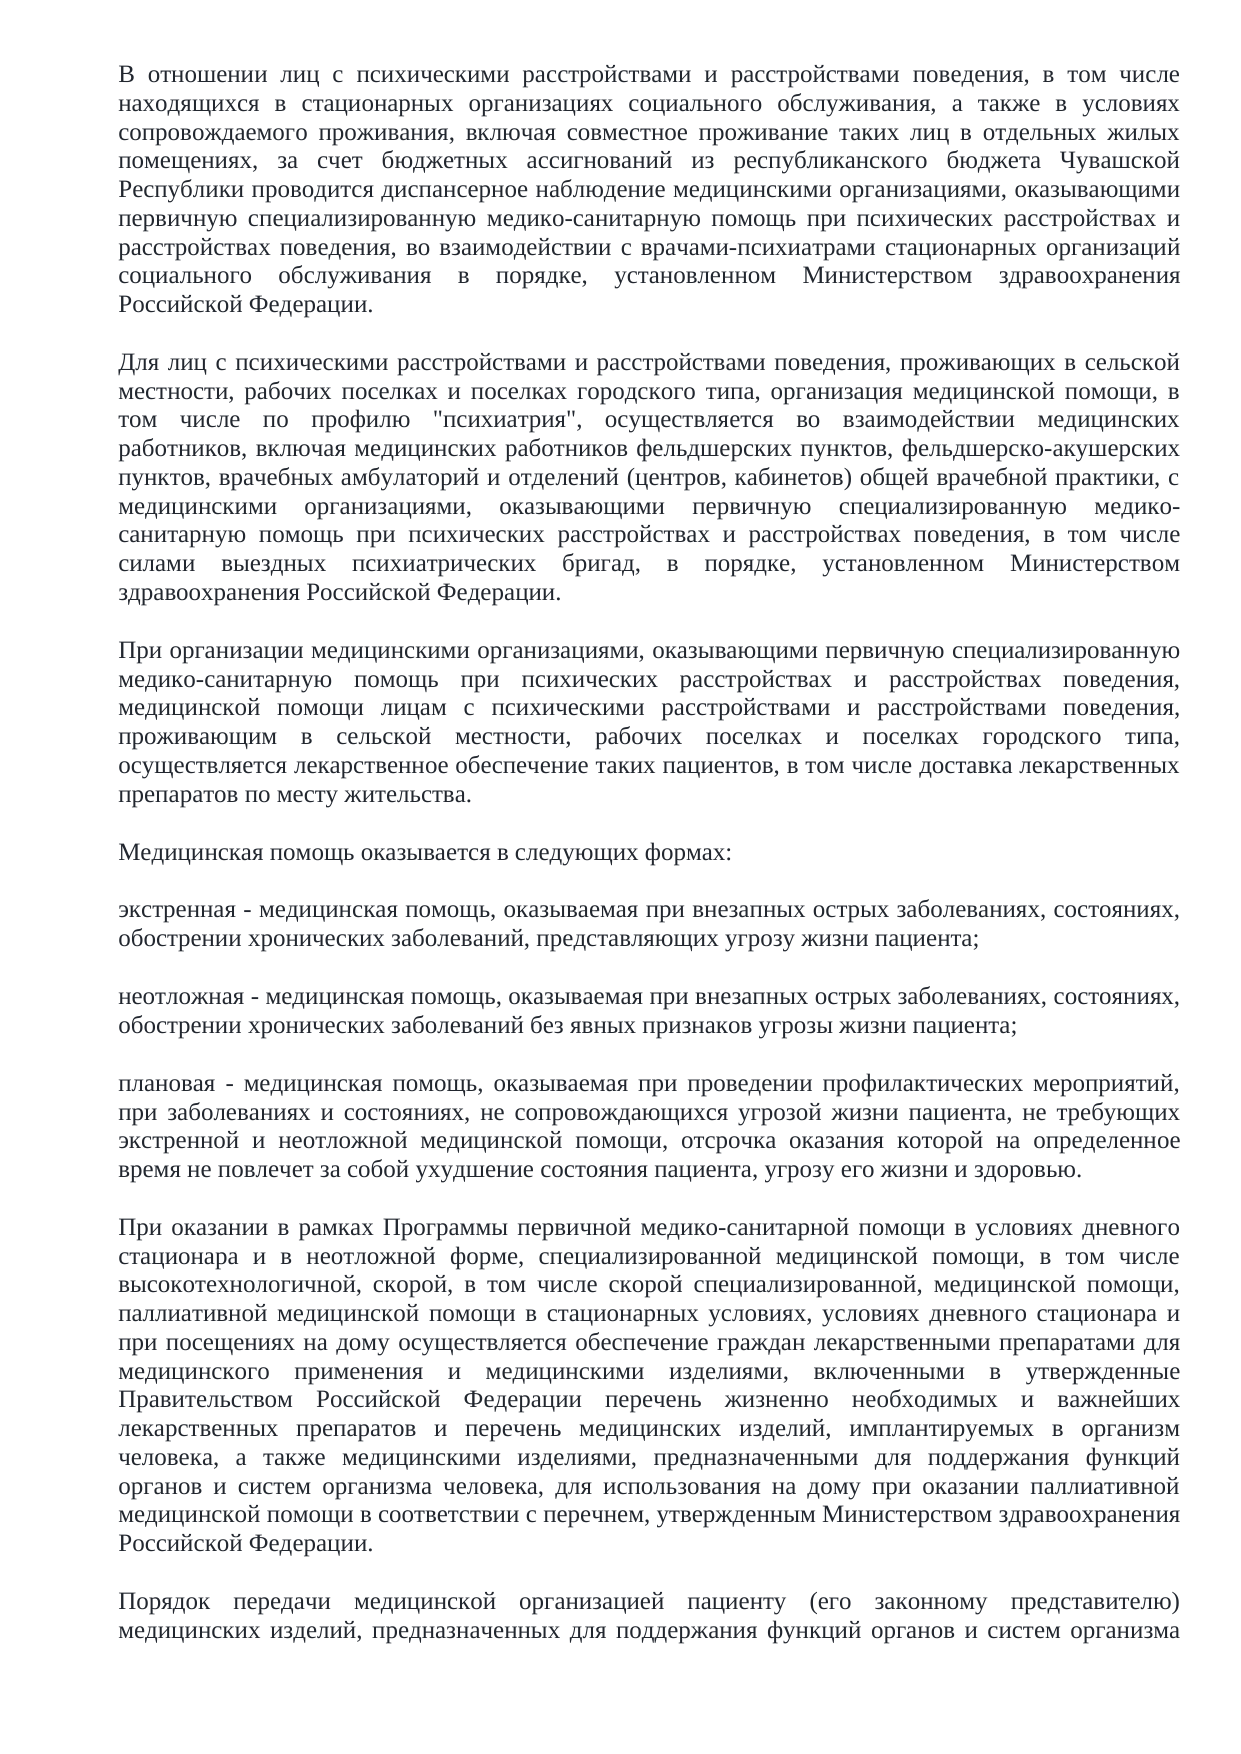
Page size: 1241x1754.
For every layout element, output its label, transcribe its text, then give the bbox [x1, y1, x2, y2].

text плановая - медицинская помощь, оказываемая при проведении профилактических мероприятий, при заболеваниях и состояниях, не сопровождающихся угрозой жизни пациента, не требующих экстренной и неотложной медицинской помощи, отсрочка оказания которой на определенное время не повлечет за собой ухудшение состояния пациента, угрозу его жизни и здоровью. [118, 1068, 1181, 1183]
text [118, 1586, 1181, 1644]
text Медицинская помощь оказывается в следующих формах: [118, 837, 1181, 865]
text неотложная - медицинская помощь, оказываемая при внезапных острых заболеваниях, состояниях, обострении хронических заболеваний без явных признаков угрозы жизни пациента; [118, 981, 1181, 1039]
text При оказании в рамках Программы первичной медико-санитарной помощи в условиях дневного стационара и в неотложной форме, специализированной медицинской помощи, в том числе высокотехнологичной, скорой, в том числе скорой специализированной, медицинской помощи, паллиативной медицинской помощи в стационарных условиях, условиях дневного стационара и при посещениях на дому осуществляется обеспечение граждан лекарственными препаратами для медицинского применения и медицинскими изделиями, включенными в утвержденные Правительством Российской Федерации перечень жизненно необходимых и важнейших лекарственных препаратов и перечень медицинских изделий, имплантируемых в организм человека, а также медицинскими изделиями, предназначенными для поддержания функций органов и систем организма человека, для использования на дому при оказании паллиативной медицинской помощи в соответствии с перечнем, утвержденным Министерством здравоохранения Российской Федерации. [118, 1212, 1181, 1557]
text При организации медицинскими организациями, оказывающими первичную специализированную медико-санитарную помощь при психических расстройствах и расстройствах поведения, медицинской помощи лицам с психическими расстройствами и расстройствами поведения, проживающим в сельской местности, рабочих поселках и поселках городского типа, осуществляется лекарственное обеспечение таких пациентов, в том числе доставка лекарственных препаратов по месту жительства. [118, 635, 1181, 807]
text В отношении лиц с психическими расстройствами и расстройствами поведения, в том числе находящихся в стационарных организациях социального обслуживания, а также в условиях сопровождаемого проживания, включая совместное проживание таких лиц в отдельных жилых помещениях, за счет бюджетных ассигнований из республиканского бюджета Чувашской Республики проводится диспансерное наблюдение медицинскими организациями, оказывающими первичную специализированную медико-санитарную помощь при психических расстройствах и расстройствах поведения, во взаимодействии с врачами-психиатрами стационарных организаций социального обслуживания в порядке, установленном Министерством здравоохранения Российской Федерации. [118, 59, 1181, 318]
text экстренная - медицинская помощь, оказываемая при внезапных острых заболеваниях, состояниях, обострении хронических заболеваний, представляющих угрозу жизни пациента; [118, 894, 1181, 952]
text Для лиц с психическими расстройствами и расстройствами поведения, проживающих в сельской местности, рабочих поселках и поселках городского типа, организация медицинской помощи, в том числе по профилю "психиатрия", осуществляется во взаимодействии медицинских работников, включая медицинских работников фельдшерских пунктов, фельдшерско-акушерских пунктов, врачебных амбулаторий и отделений (центров, кабинетов) общей врачебной практики, с медицинскими организациями, оказывающими первичную специализированную медико-санитарную помощь при психических расстройствах и расстройствах поведения, в том числе силами выездных психиатрических бригад, в порядке, установленном Министерством здравоохранения Российской Федерации. [118, 347, 1181, 606]
